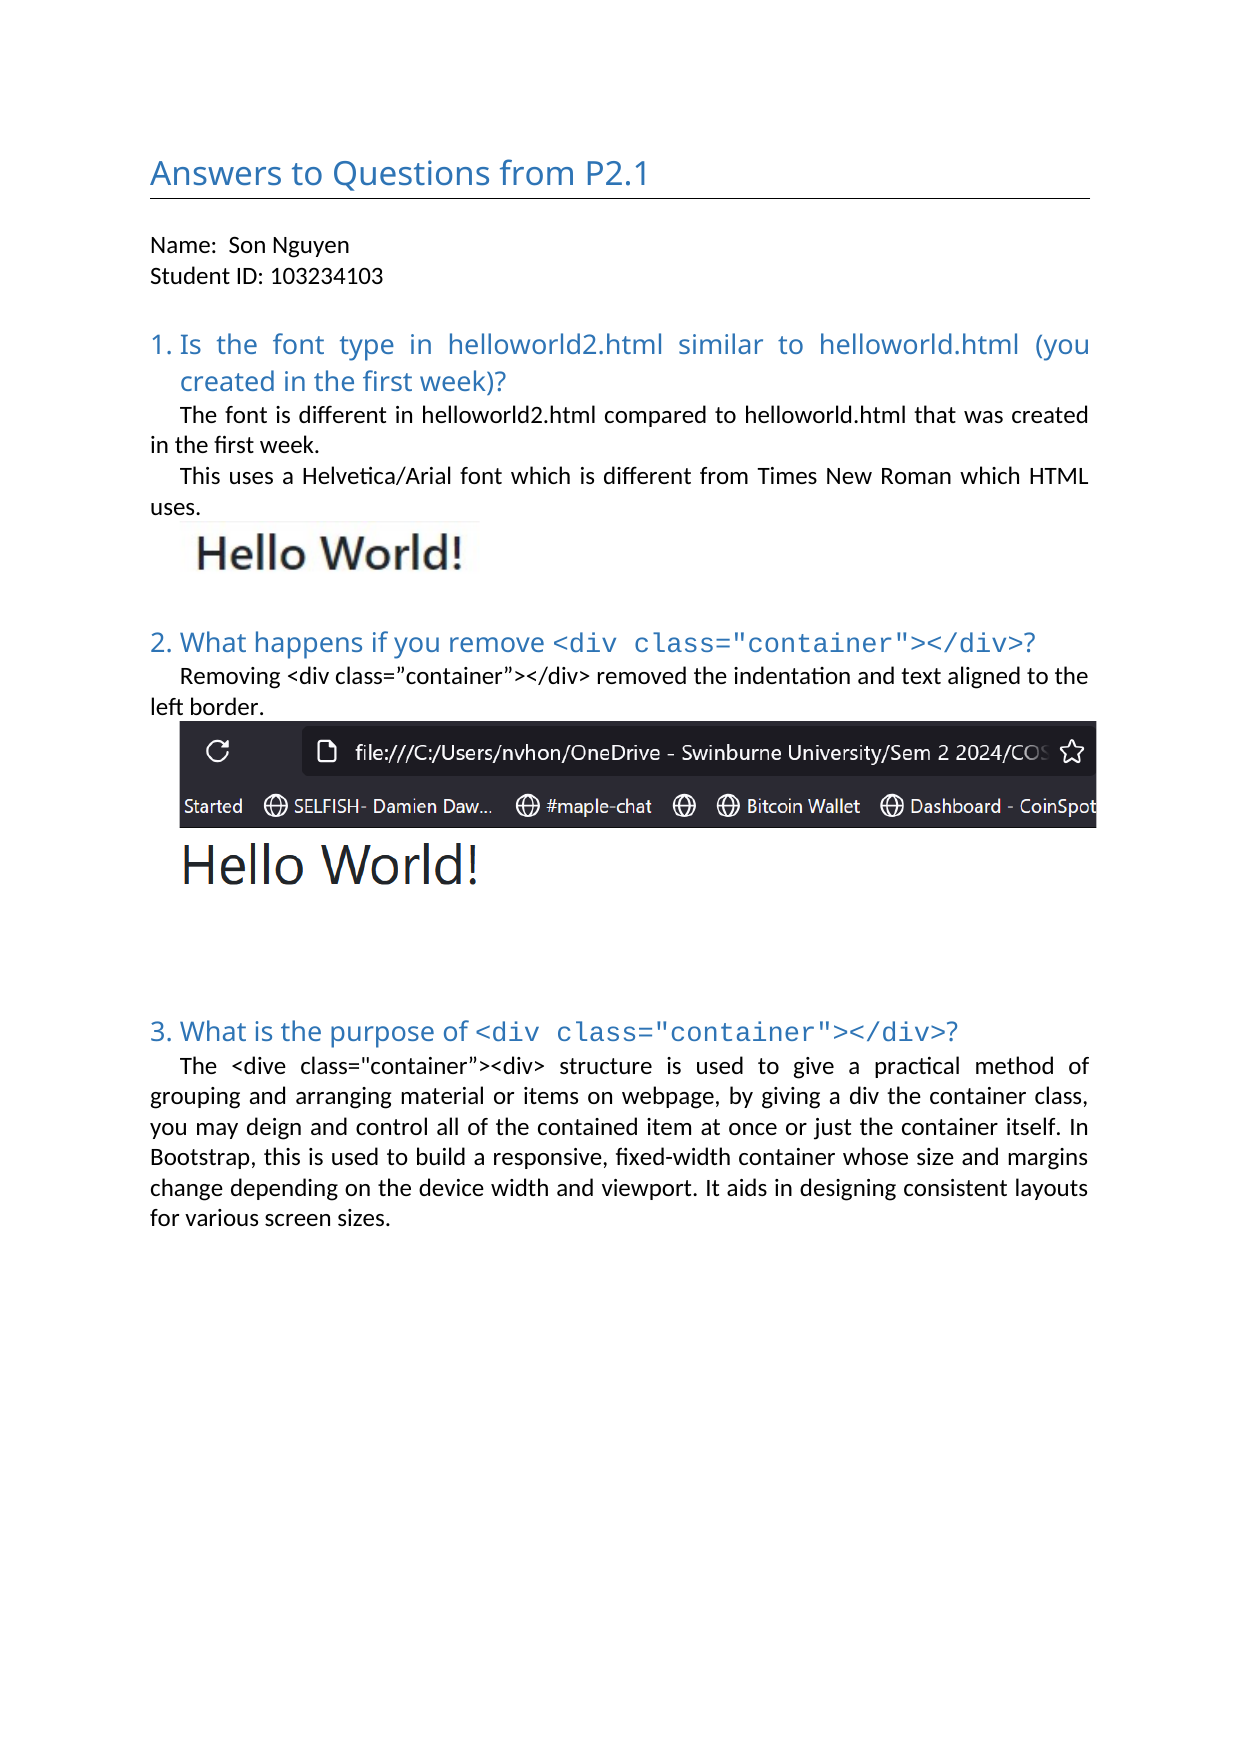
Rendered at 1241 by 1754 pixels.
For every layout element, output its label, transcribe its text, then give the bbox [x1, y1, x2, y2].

subtitle Is the font type in helloworld2.html similar to helloworld.html (you created in the first week)? [150, 325, 1090, 399]
text The font is different in helloworld2.html compared to helloworld.html that was created in the first week. [150, 399, 1090, 460]
subtitle Answers to Questions from P2.1 [150, 150, 1090, 198]
text Student ID: 103234103 [150, 260, 1090, 291]
subtitle What is the purpose of <div class="container"></div>? [150, 1013, 1090, 1050]
text The <dive class="container”><div> structure is used to give a practical method of grouping and arranging material or items on webpage, by giving a div the container class, you may deign and control all of the contained item at once or just the container itself. In Bootstrap, this is used to build a responsive, fixed-width container whose size and margins change depending on the device width and viewport. It aids in designing consistent layouts for various screen sizes. [150, 1050, 1090, 1233]
text This uses a Helvetica/Arial font which is different from Times New Roman which HTML uses. [150, 460, 1090, 521]
picture [179, 521, 480, 589]
picture [179, 721, 1097, 979]
text Removing <div class=”container”></div> removed the indentation and text aligned to the left border. [150, 660, 1090, 721]
subtitle What happens if you remove <div class="container"></div>? [150, 623, 1090, 660]
text Name: Son Nguyen [150, 229, 1090, 260]
